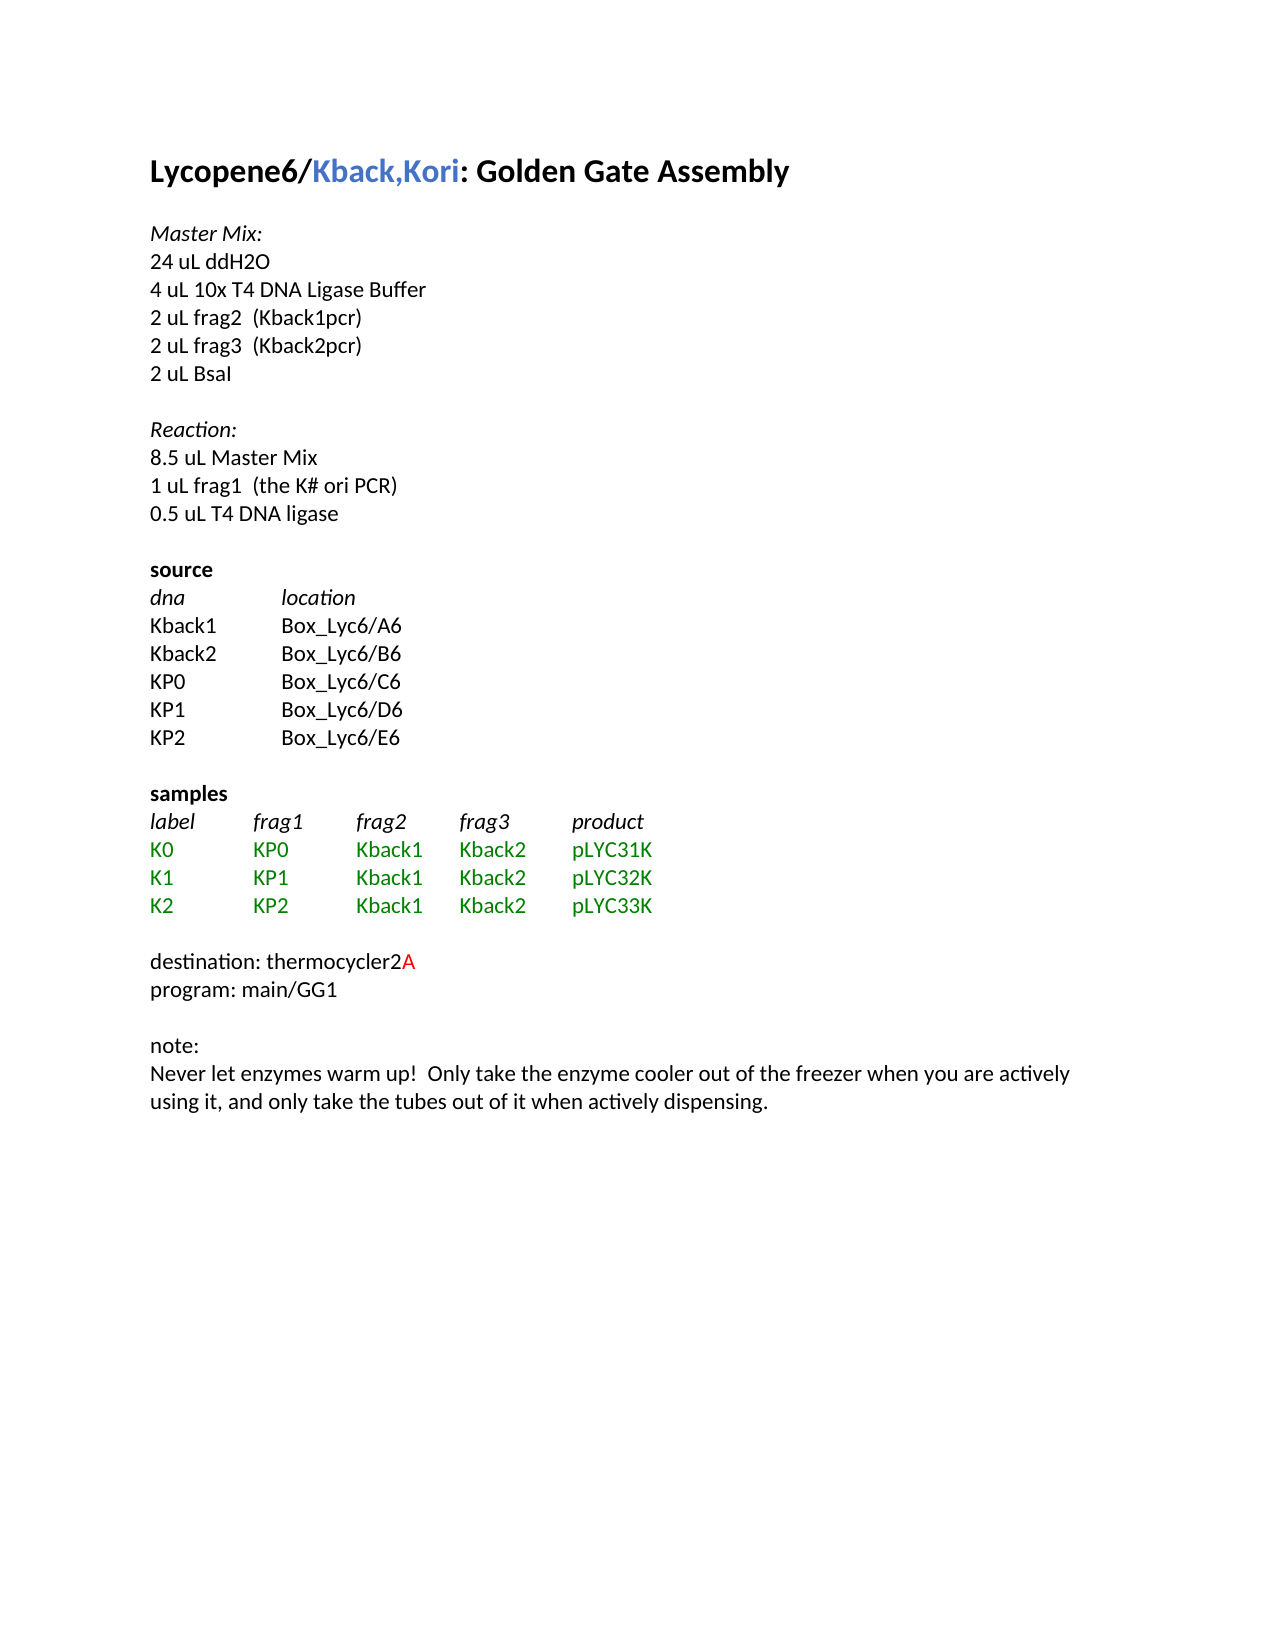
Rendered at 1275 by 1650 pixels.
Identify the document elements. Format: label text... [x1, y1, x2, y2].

text Kback1 Box_Lyc6/A6 [150, 611, 1125, 639]
text Master Mix: [150, 219, 1125, 247]
text source [150, 555, 1125, 583]
text label frag1 frag2 frag3 product [150, 807, 1125, 835]
text dna location [150, 583, 1125, 611]
text 24 uL ddH2O [150, 247, 1125, 275]
text note: [150, 1031, 1125, 1059]
text Reaction: [150, 415, 1125, 443]
text KP2 Box_Lyc6/E6 [150, 723, 1125, 751]
text K1 KP1 Kback1 Kback2 pLYC32K [150, 863, 1125, 891]
text destination: thermocycler2A [150, 947, 1125, 975]
text 1 uL frag1 (the K# ori PCR) [150, 471, 1125, 499]
text 2 uL BsaI [150, 359, 1125, 387]
text KP1 Box_Lyc6/D6 [150, 695, 1125, 723]
text program: main/GG1 [150, 975, 1125, 1003]
text 4 uL 10x T4 DNA Ligase Buffer [150, 275, 1125, 303]
text 8.5 uL Master Mix [150, 443, 1125, 471]
text samples [150, 779, 1125, 807]
text Never let enzymes warm up! Only take the enzyme cooler out of the freezer when you are actively using it, and only take the tubes out of it when actively dispensing. [150, 1059, 1125, 1115]
text Kback2 Box_Lyc6/B6 [150, 639, 1125, 667]
text K0 KP0 Kback1 Kback2 pLYC31K [150, 835, 1125, 863]
text Lycopene6/Kback,Kori: Golden Gate Assembly [150, 150, 1125, 191]
text K2 KP2 Kback1 Kback2 pLYC33K [150, 891, 1125, 919]
text 2 uL frag2 (Kback1pcr) [150, 303, 1125, 331]
text 0.5 uL T4 DNA ligase [150, 499, 1125, 527]
text 2 uL frag3 (Kback2pcr) [150, 331, 1125, 359]
text KP0 Box_Lyc6/C6 [150, 667, 1125, 695]
